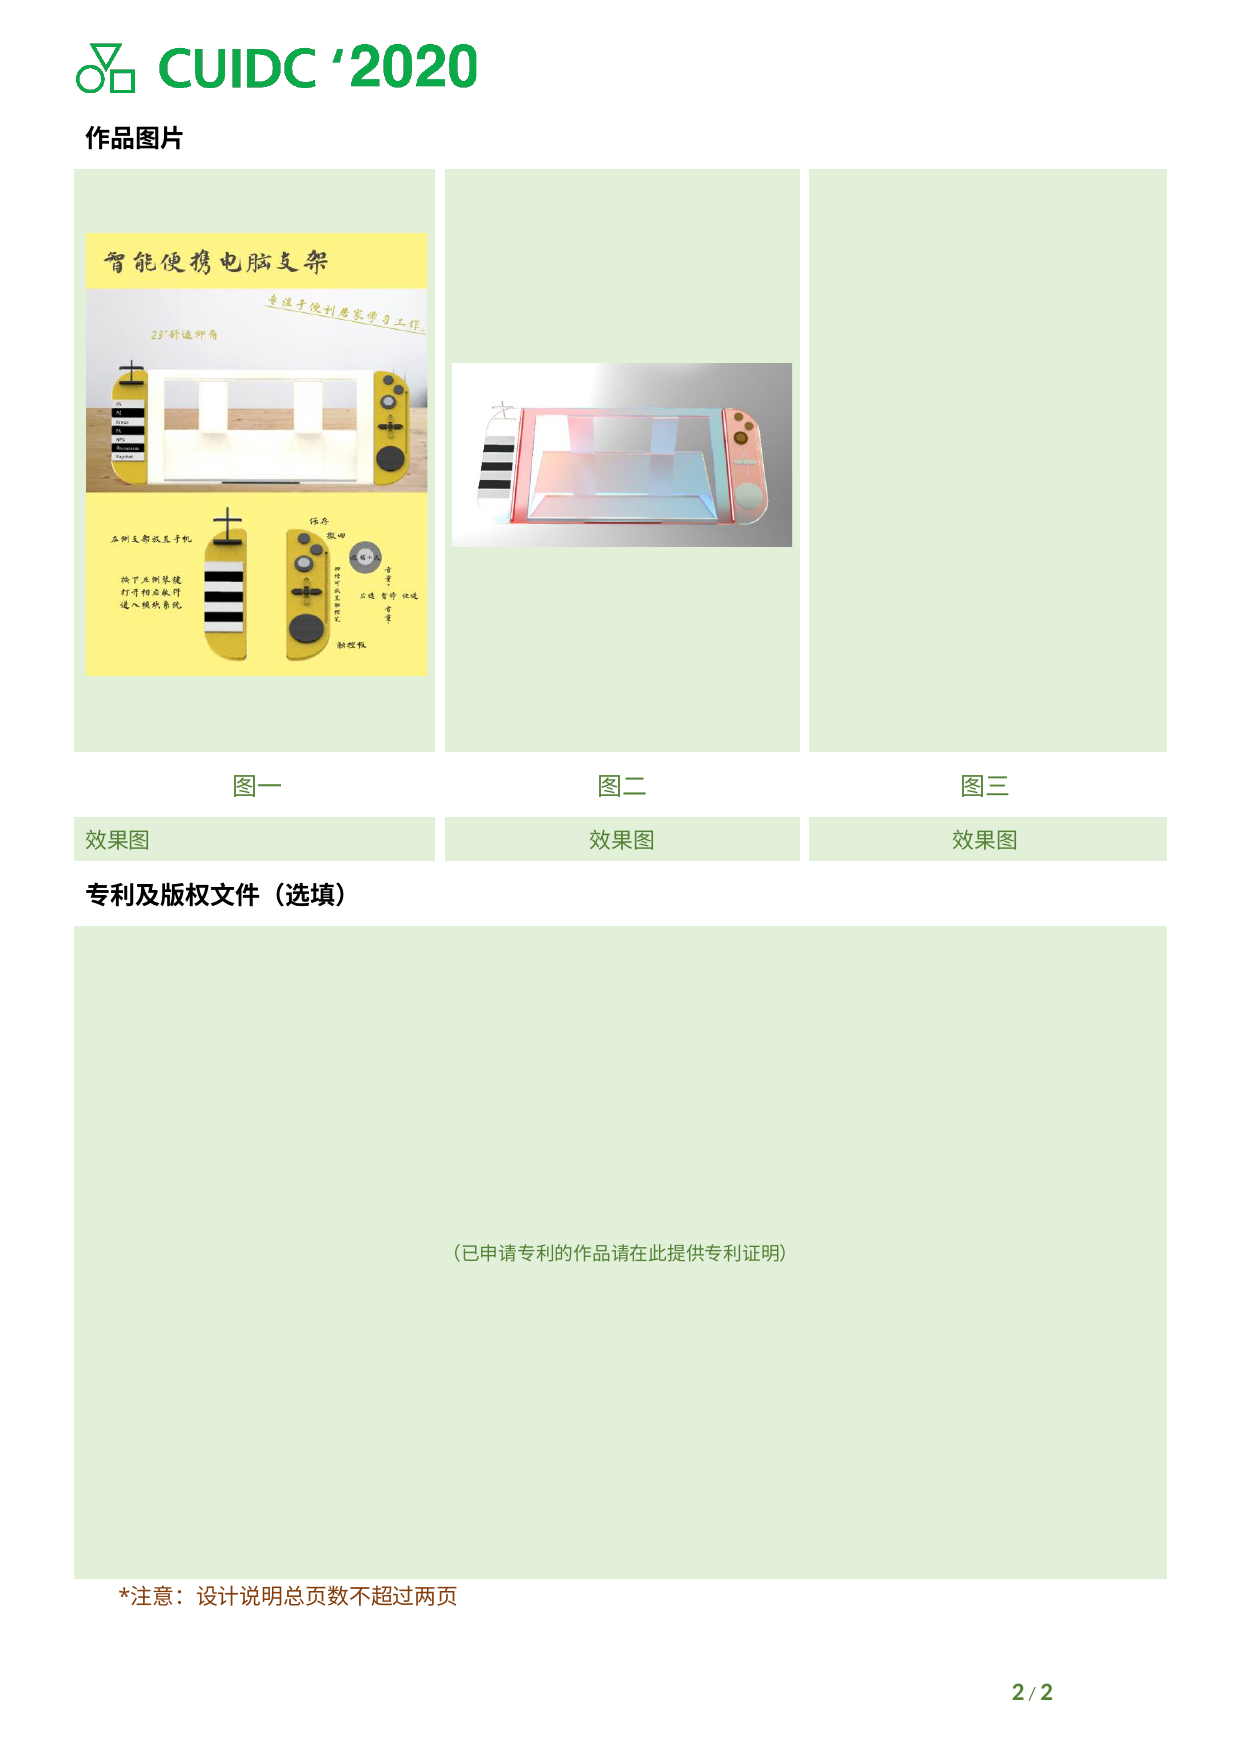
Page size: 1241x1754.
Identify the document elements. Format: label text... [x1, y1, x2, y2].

table_cell 效果图 [74, 817, 435, 861]
table_cell 作品图片 [74, 104, 1167, 169]
table_cell 图一 [74, 752, 435, 817]
table_cell [809, 169, 1167, 752]
picture [452, 363, 793, 547]
text *注意：设计说明总页数不超过两页 [118, 1579, 1053, 1611]
table_cell 图三 [809, 752, 1167, 817]
table_cell 专利及版权文件（选填） [74, 861, 1167, 926]
picture [73, 39, 480, 97]
picture [86, 233, 428, 676]
table_cell [74, 169, 435, 752]
table_cell （已申请专利的作品请在此提供专利证明） [74, 926, 1167, 1579]
table_cell 图二 [445, 752, 800, 817]
table_cell 效果图 [809, 817, 1167, 861]
table_cell [445, 169, 800, 752]
table_cell 效果图 [445, 817, 800, 861]
